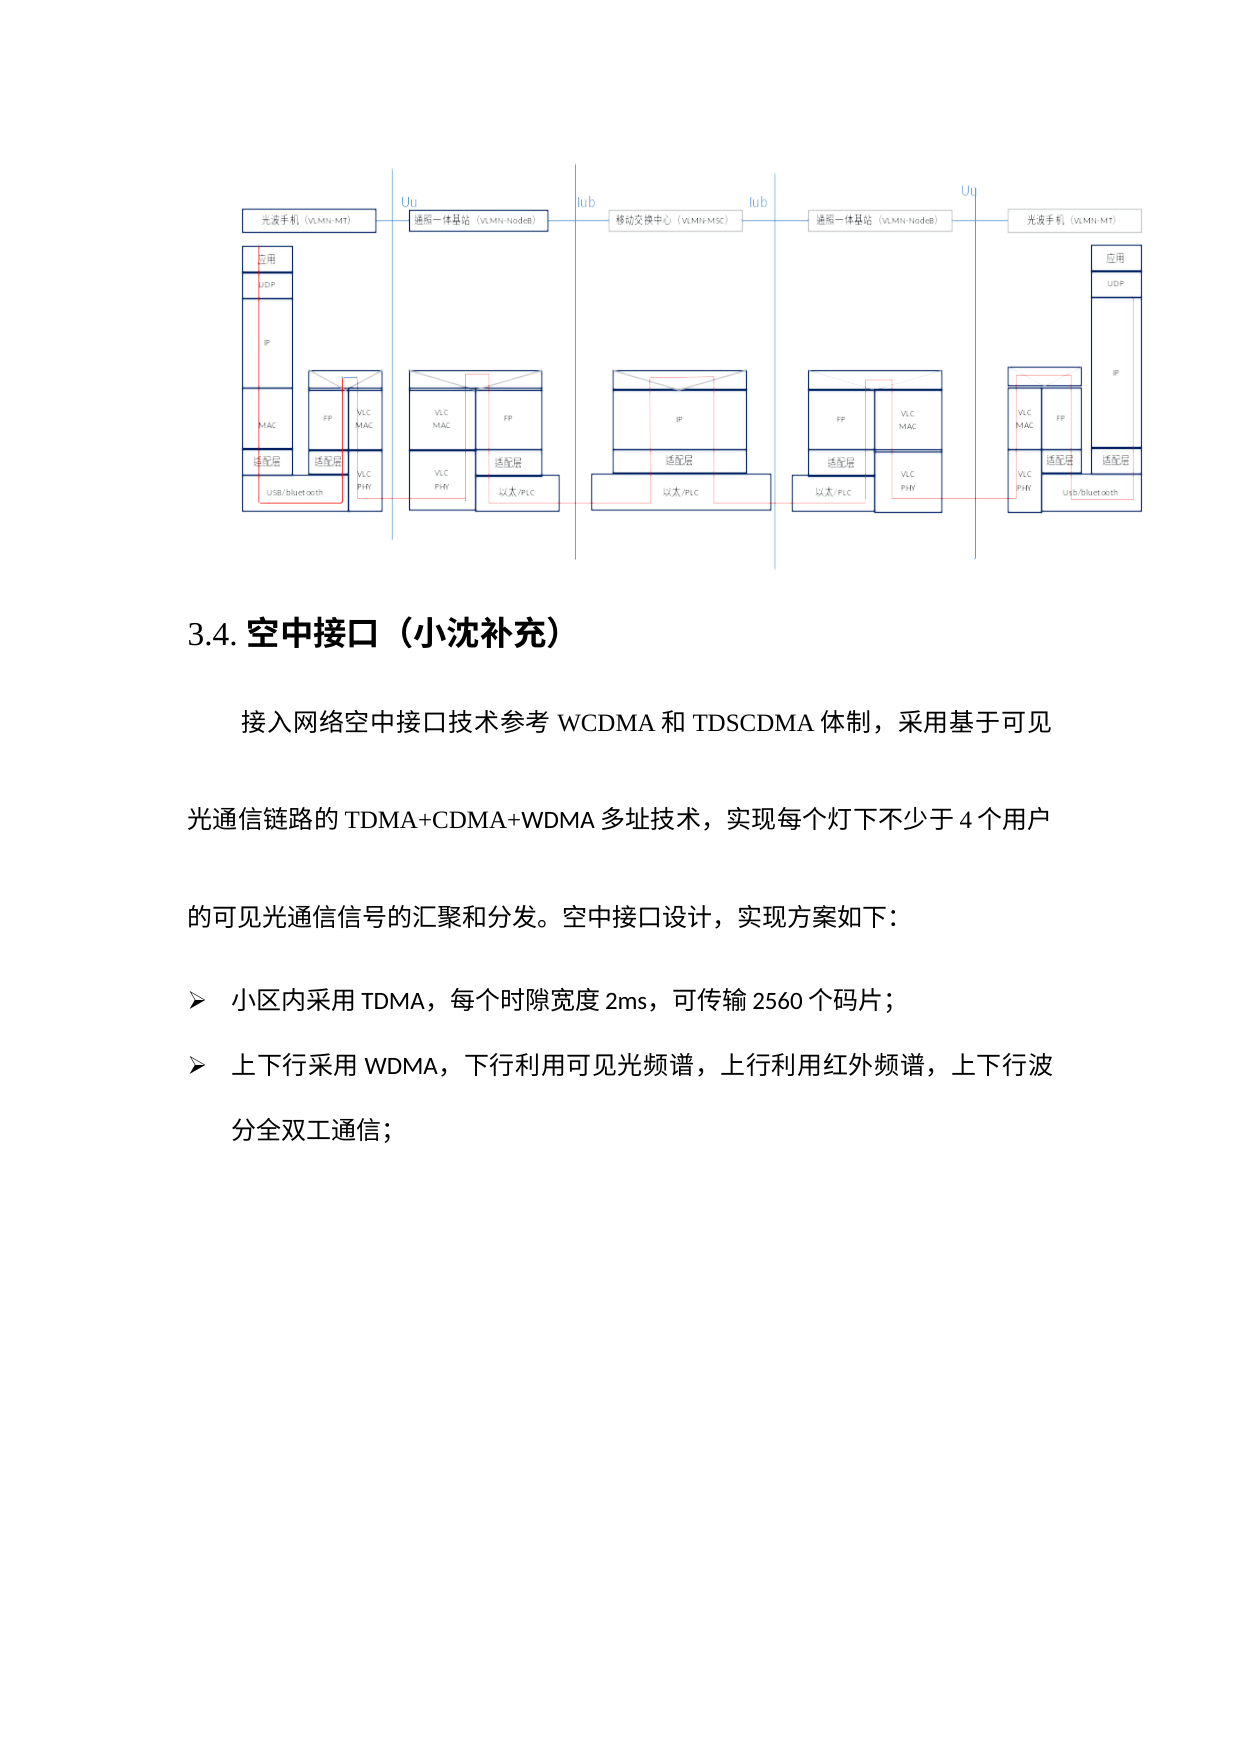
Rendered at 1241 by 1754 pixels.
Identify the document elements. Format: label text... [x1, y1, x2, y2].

text 接入网络空中接口技术参考WCDMA和TDSCDMA体制，采用基于可见光通信链路的TDMA+CDMA+WDMA多址技术，实现每个灯下不少于4个用户的可见光通信信号的汇聚和分发。空中接口设计，实现方案如下： [187, 688, 1053, 948]
list 小区内采用TDMA，每个时隙宽度2ms，可传输2560个码片； [187, 966, 1053, 1031]
list 上下行采用WDMA，下行利用可见光频谱，上行利用红外频谱，上下行波分全双工通信； [187, 1031, 1053, 1161]
subtitle 空中接口（小沈补充） [187, 599, 1053, 664]
